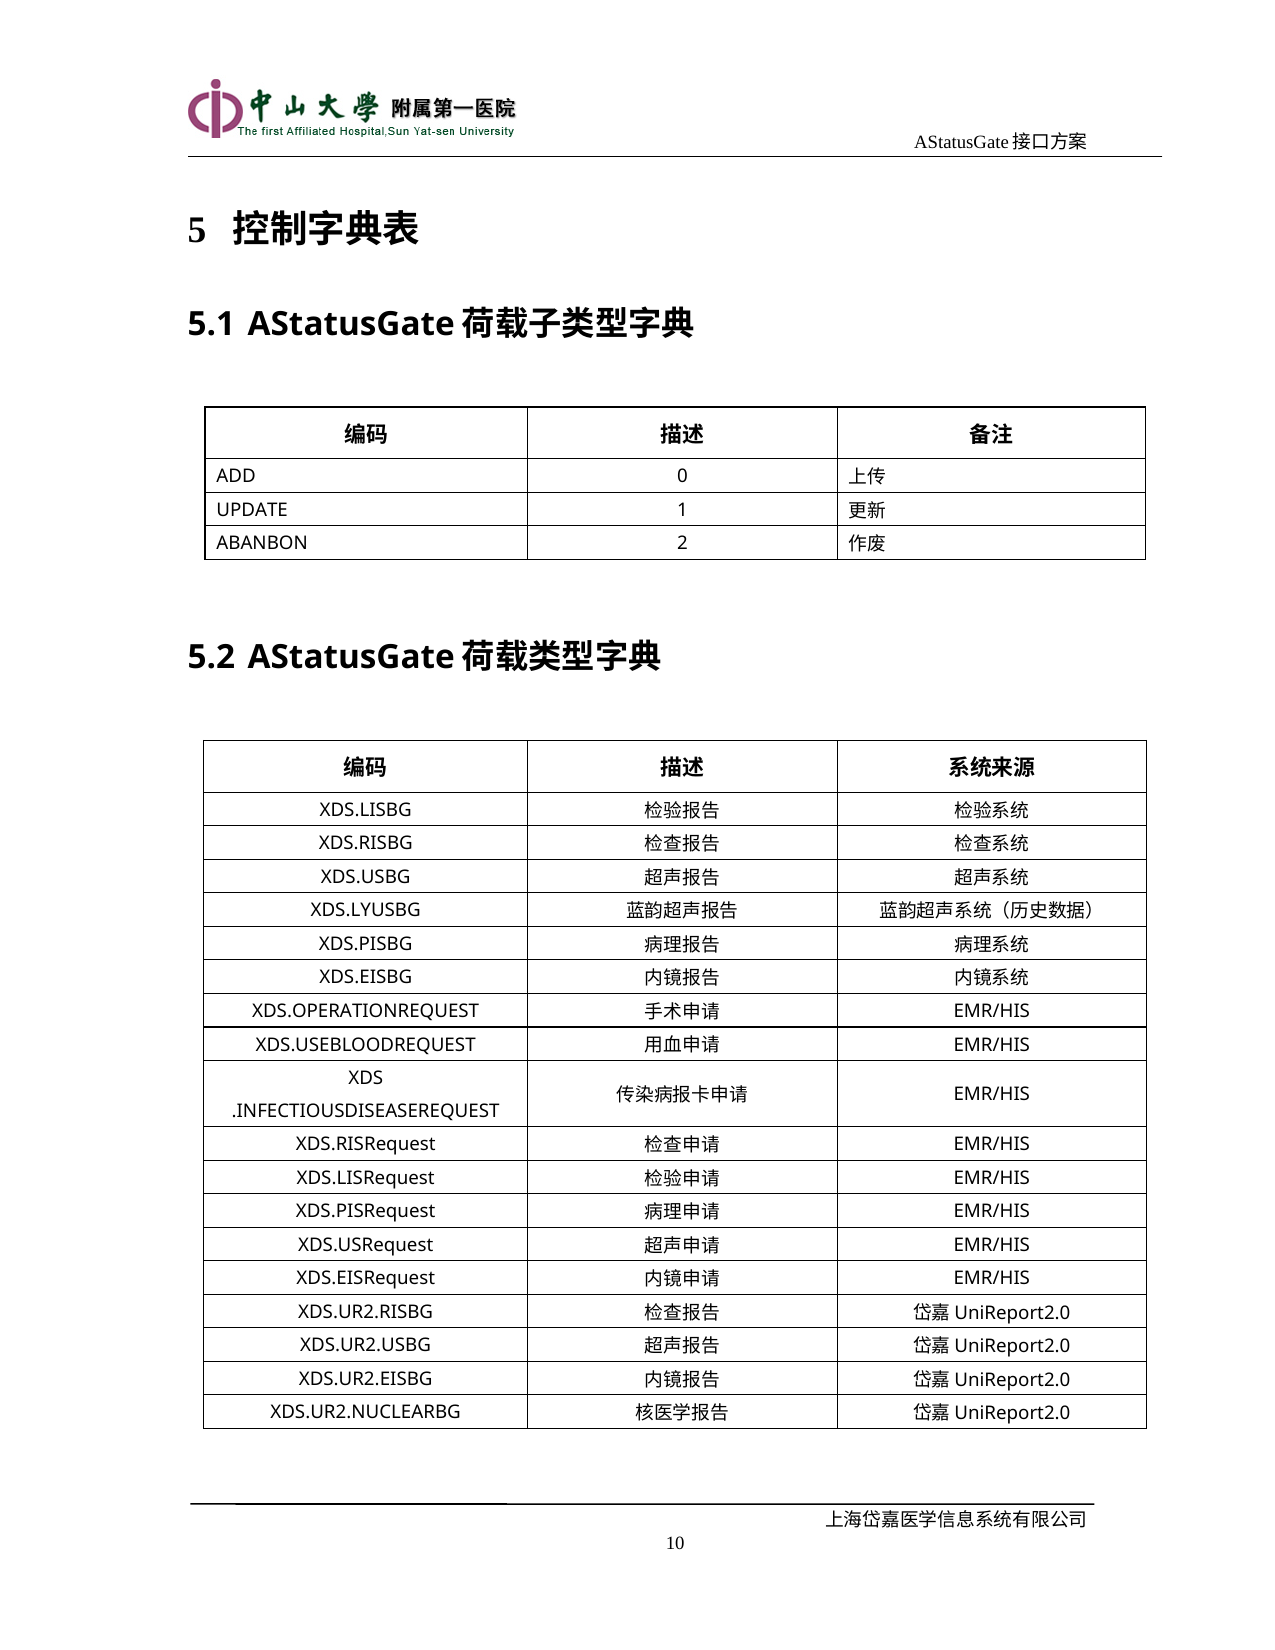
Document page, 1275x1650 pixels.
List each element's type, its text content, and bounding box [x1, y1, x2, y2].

table_cell 更新 [838, 493, 1145, 525]
table_cell 2 [528, 526, 837, 559]
table_cell 超声申请 [528, 1228, 837, 1260]
table_cell XDS.UR2.RISBG [204, 1295, 527, 1327]
table_cell XDS.PISRequest [204, 1194, 527, 1227]
table_cell 病理申请 [528, 1194, 837, 1227]
picture [187, 75, 518, 149]
subtitle 控制字典表 [187, 194, 1162, 259]
table_cell 0 [528, 459, 837, 492]
table_cell EMR/HIS [838, 1061, 1146, 1126]
table_cell 检查系统 [838, 826, 1146, 859]
table_cell EMR/HIS [838, 1028, 1146, 1060]
table_cell 1 [528, 493, 837, 525]
table_cell 蓝韵超声报告 [528, 893, 837, 926]
table_header 编码 [204, 741, 527, 792]
table_cell XDS.USBG [204, 860, 527, 892]
table_cell 内镜报告 [528, 1362, 837, 1394]
table_cell 检查申请 [528, 1127, 837, 1159]
table_cell XDS.RISBG [204, 826, 527, 859]
table_cell 内镜报告 [528, 960, 837, 993]
table_cell XDS.EISBG [204, 960, 527, 993]
table_cell 超声报告 [528, 860, 837, 892]
table_cell XDS.UR2.USBG [204, 1328, 527, 1361]
table_cell 超声系统 [838, 860, 1146, 892]
table_cell 作废 [838, 526, 1145, 559]
table_cell 岱嘉UniReport2.0 [838, 1295, 1146, 1327]
table_cell XDS.EISRequest [204, 1261, 527, 1294]
table_header 描述 [528, 408, 837, 458]
table_cell ABANBON [206, 526, 527, 559]
table_cell XDS.USRequest [204, 1228, 527, 1260]
table_cell XDS.LYUSBG [204, 893, 527, 926]
subtitle AStatusGate荷载子类型字典 [187, 288, 1162, 353]
table_cell EMR/HIS [838, 1194, 1146, 1227]
table_cell 手术申请 [528, 994, 837, 1026]
table_cell XDS.PISBG [204, 927, 527, 959]
table_cell 岱嘉UniReport2.0 [838, 1395, 1146, 1428]
table_cell 内镜申请 [528, 1261, 837, 1294]
table_cell ADD [206, 459, 527, 492]
table_cell XDS.OPERATIONREQUEST [204, 994, 527, 1026]
table_cell EMR/HIS [838, 1161, 1146, 1193]
table_cell 检验申请 [528, 1161, 837, 1193]
table_cell EMR/HIS [838, 1127, 1146, 1159]
table_cell 检验报告 [528, 793, 837, 825]
table_cell 检查报告 [528, 826, 837, 859]
table_cell UPDATE [206, 493, 527, 525]
table_cell 用血申请 [528, 1028, 837, 1060]
table_cell XDS.USEBLOODREQUEST [204, 1028, 527, 1060]
table_cell 内镜系统 [838, 960, 1146, 993]
table_cell 病理报告 [528, 927, 837, 959]
table_cell 岱嘉UniReport2.0 [838, 1362, 1146, 1394]
table_cell 蓝韵超声系统（历史数据） [838, 893, 1146, 926]
table_cell 超声报告 [528, 1328, 837, 1361]
table_cell XDS.UR2.NUCLEARBG [204, 1395, 527, 1428]
table_cell XDS.UR2.EISBG [204, 1362, 527, 1394]
table_cell 岱嘉UniReport2.0 [838, 1328, 1146, 1361]
table_cell EMR/HIS [838, 1228, 1146, 1260]
table_header 编码 [206, 408, 527, 458]
table_cell 检查报告 [528, 1295, 837, 1327]
table_cell XDS.LISRequest [204, 1161, 527, 1193]
table_cell 病理系统 [838, 927, 1146, 959]
table_header 描述 [528, 741, 837, 792]
subtitle AStatusGate荷载类型字典 [187, 621, 1162, 686]
table_cell XDS.INFECTIOUSDISEASEREQUEST [204, 1061, 527, 1126]
table_cell 上传 [838, 459, 1145, 492]
table_cell EMR/HIS [838, 994, 1146, 1026]
table_header 系统来源 [838, 741, 1146, 792]
table_cell 检验系统 [838, 793, 1146, 825]
table_header 备注 [838, 408, 1145, 458]
table_cell XDS.RISRequest [204, 1127, 527, 1159]
table_cell EMR/HIS [838, 1261, 1146, 1294]
table_cell 核医学报告 [528, 1395, 837, 1428]
table_cell 传染病报卡申请 [528, 1061, 837, 1126]
table_cell XDS.LISBG [204, 793, 527, 825]
